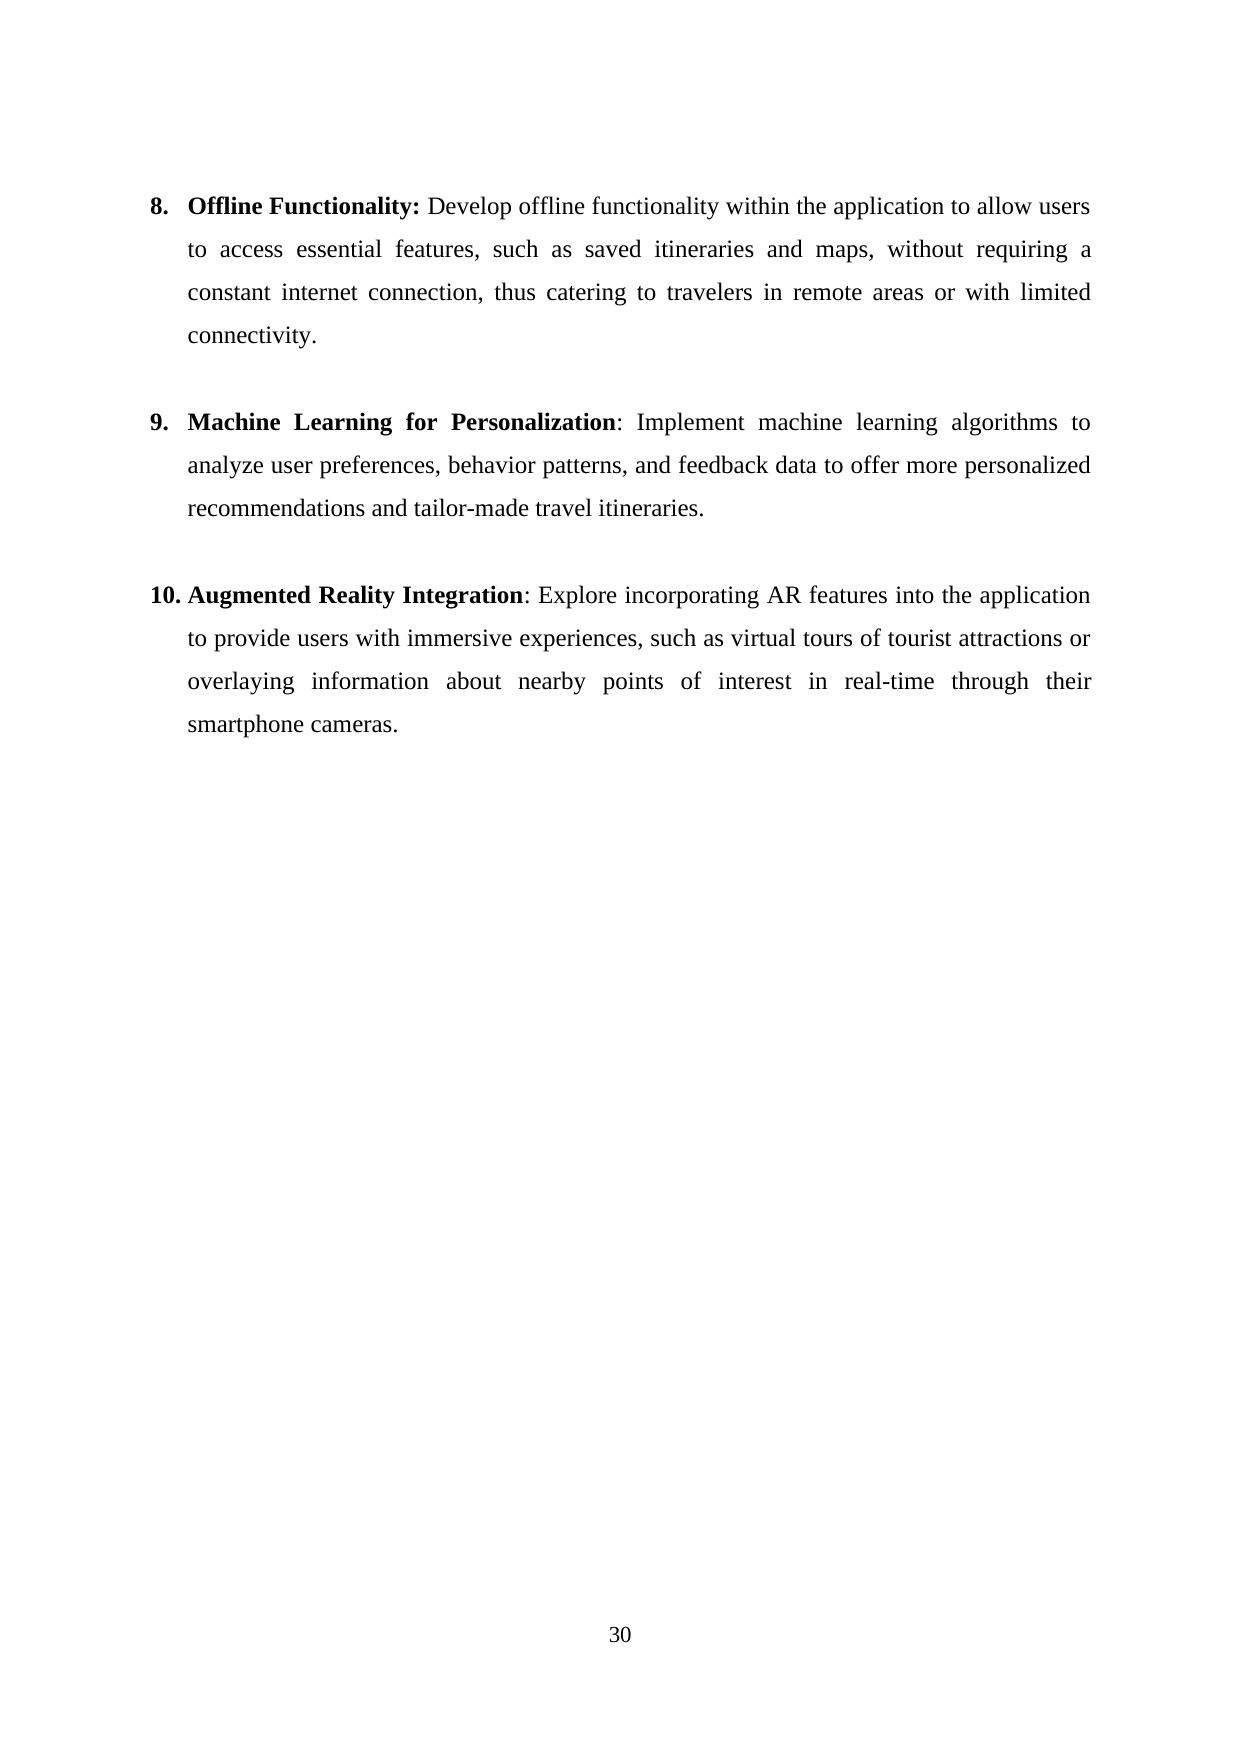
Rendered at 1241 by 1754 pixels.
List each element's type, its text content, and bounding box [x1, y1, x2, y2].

list Offline Functionality: Develop offline functionality within the application to allow users to access essential features, such as saved itineraries and maps, without requiring a constant internet connection, thus catering to travelers in remote areas or with limited connectivity. [150, 191, 1091, 349]
list Machine Learning for Personalization: Implement machine learning algorithms to analyze user preferences, behavior patterns, and feedback data to offer more personalized recommendations and tailor-made travel itineraries. [150, 407, 1091, 522]
list Augmented Reality Integration: Explore incorporating AR features into the application to provide users with immersive experiences, such as virtual tours of tourist attractions or overlaying information about nearby points of interest in real-time through their smartphone cameras. [150, 580, 1092, 738]
